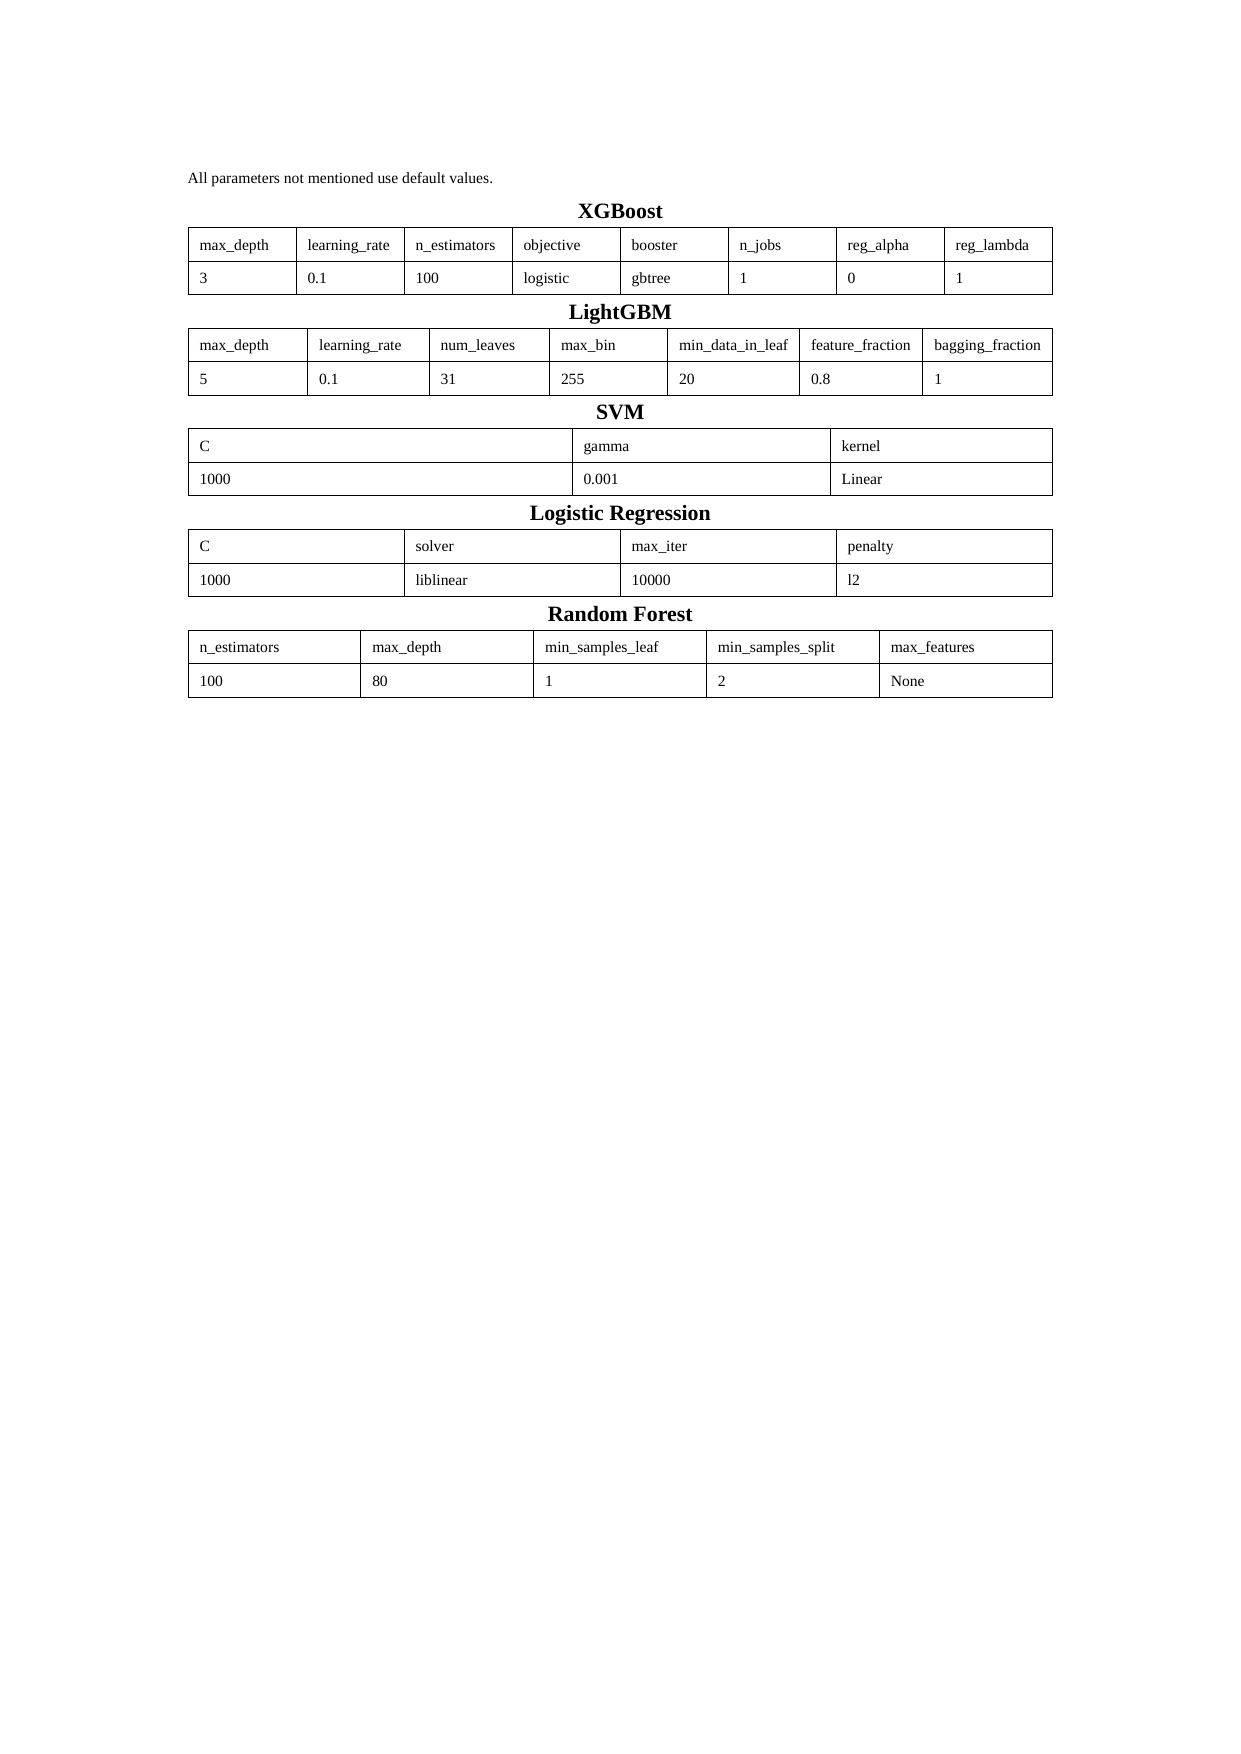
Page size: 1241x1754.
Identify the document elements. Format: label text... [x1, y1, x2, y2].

table_header booster [621, 228, 728, 261]
table_cell 0.1 [308, 362, 429, 395]
table_header n_estimators [189, 631, 360, 663]
table_header learning_rate [297, 228, 404, 261]
table_header reg_alpha [837, 228, 944, 261]
table_header reg_lambda [945, 228, 1052, 261]
table_cell 10000 [621, 564, 836, 596]
table_header min_samples_leaf [534, 631, 706, 663]
text LightGBM [187, 295, 1053, 328]
table_cell 2 [707, 664, 879, 697]
table_cell 1000 [189, 463, 572, 495]
table_cell None [880, 664, 1052, 697]
table_header max_depth [189, 329, 307, 361]
text All parameters not mentioned use default values. [187, 162, 1053, 194]
table_cell 31 [430, 362, 549, 395]
table_cell Linear [831, 463, 1052, 495]
table_cell 80 [361, 664, 533, 697]
table_cell 1 [534, 664, 706, 697]
table_header penalty [837, 530, 1052, 562]
table_header n_jobs [729, 228, 836, 261]
table_header max_features [880, 631, 1052, 663]
table_cell 100 [405, 262, 512, 294]
table_cell 1 [729, 262, 836, 294]
table_cell gbtree [621, 262, 728, 294]
table_cell 255 [550, 362, 667, 395]
text Random Forest [187, 597, 1053, 629]
table_header solver [405, 530, 620, 562]
table_cell l2 [837, 564, 1052, 596]
table_cell 1000 [189, 564, 404, 596]
table_header objective [513, 228, 620, 261]
table_cell liblinear [405, 564, 620, 596]
table_header feature_fraction [800, 329, 922, 361]
table_header learning_rate [308, 329, 429, 361]
table_cell logistic [513, 262, 620, 294]
table_cell 100 [189, 664, 360, 697]
table_header bagging_fraction [923, 329, 1052, 361]
table_header num_leaves [430, 329, 549, 361]
table_header max_depth [189, 228, 296, 261]
table_cell 1 [923, 362, 1052, 395]
table_cell 0.8 [800, 362, 922, 395]
table_header max_bin [550, 329, 667, 361]
table_header min_samples_split [707, 631, 879, 663]
table_header gamma [573, 429, 830, 462]
table_cell 20 [668, 362, 799, 395]
table_header max_depth [361, 631, 533, 663]
table_header C [189, 429, 572, 462]
table_header n_estimators [405, 228, 512, 261]
table_cell 0 [837, 262, 944, 294]
table_cell 0.001 [573, 463, 830, 495]
table_header C [189, 530, 404, 562]
table_header min_data_in_leaf [668, 329, 799, 361]
table_cell 5 [189, 362, 307, 395]
table_cell 3 [189, 262, 296, 294]
text Logistic Regression [187, 496, 1053, 529]
text SVM [187, 396, 1053, 428]
text XGBoost [187, 194, 1053, 227]
table_cell 1 [945, 262, 1052, 294]
table_cell 0.1 [297, 262, 404, 294]
table_header max_iter [621, 530, 836, 562]
table_header kernel [831, 429, 1052, 462]
